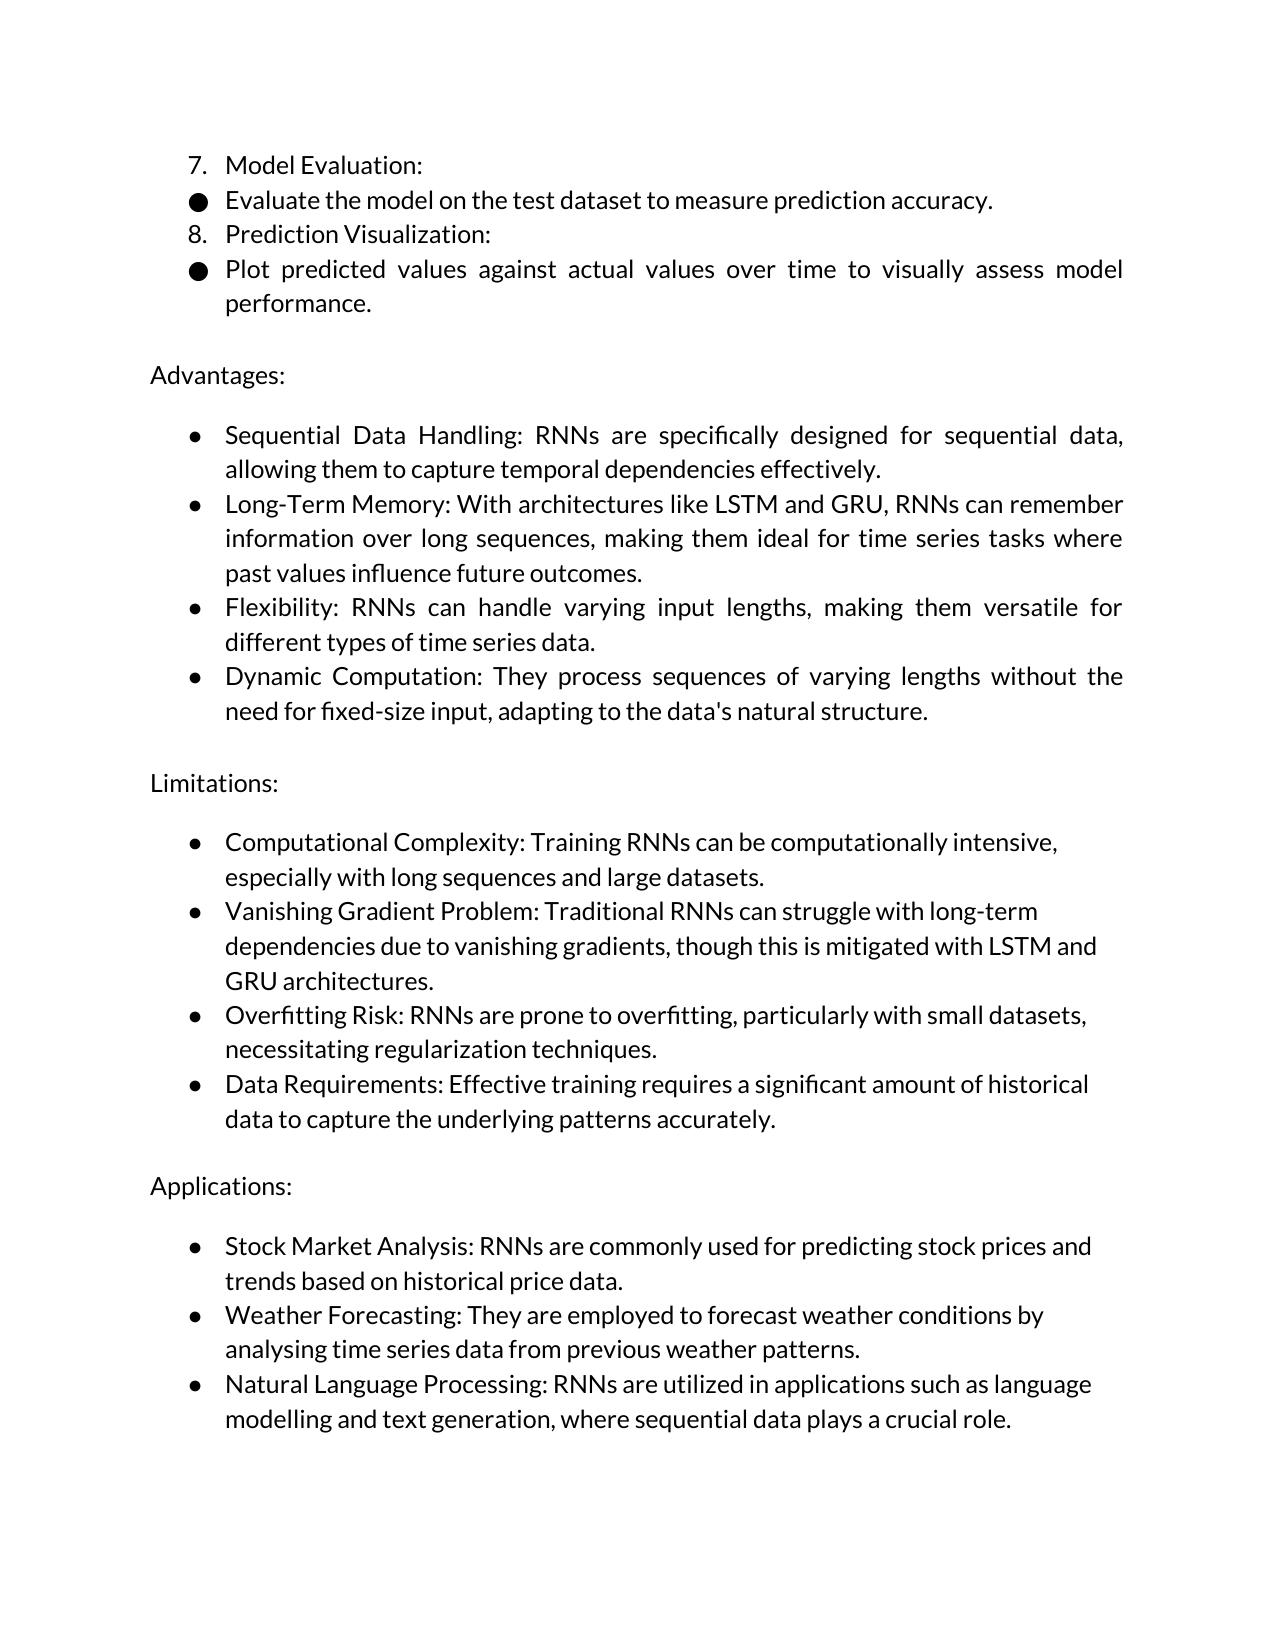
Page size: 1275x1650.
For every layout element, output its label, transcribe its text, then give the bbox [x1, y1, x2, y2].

text Applications: [150, 1171, 1125, 1201]
list Evaluate the model on the test dataset to measure prediction accuracy. [187, 184, 1125, 214]
list Vanishing Gradient Problem: Traditional RNNs can struggle with long-term dependencies due to vanishing gradients, though this is mitigated with LSTM and GRU architectures. [187, 896, 1125, 995]
list Model Evaluation: [187, 150, 1125, 180]
list Weather Forecasting: They are employed to forecast weather conditions by analysing time series data from previous weather patterns. [187, 1300, 1125, 1364]
list Plot predicted values against actual values over time to visually assess model performance. [187, 253, 1125, 318]
list Flexibility: RNNs can handle varying input lengths, making them versatile for different types of time series data. [187, 592, 1125, 657]
list Computational Complexity: Training RNNs can be computationally intensive, especially with long sequences and large datasets. [187, 827, 1125, 892]
list Long-Term Memory: With architectures like LSTM and GRU, RNNs can remember information over long sequences, making them ideal for time series tasks where past values influence future outcomes. [187, 488, 1125, 587]
list Dynamic Computation: They process sequences of varying lengths without the need for fixed-size input, adapting to the data's natural structure. [187, 661, 1125, 726]
list Overfitting Risk: RNNs are prone to overfitting, particularly with small datasets, necessitating regularization techniques. [187, 1000, 1125, 1064]
list Prediction Visualization: [187, 219, 1125, 249]
text Limitations: [150, 768, 1125, 798]
text Advantages: [150, 360, 1125, 390]
list Sequential Data Handling: RNNs are specifically designed for sequential data, allowing them to capture temporal dependencies effectively. [187, 419, 1125, 484]
list Data Requirements: Effective training requires a significant amount of historical data to capture the underlying patterns accurately. [187, 1069, 1125, 1133]
list Stock Market Analysis: RNNs are commonly used for predicting stock prices and trends based on historical price data. [187, 1231, 1125, 1295]
list Natural Language Processing: RNNs are utilized in applications such as language modelling and text generation, where sequential data plays a crucial role. [187, 1369, 1125, 1433]
